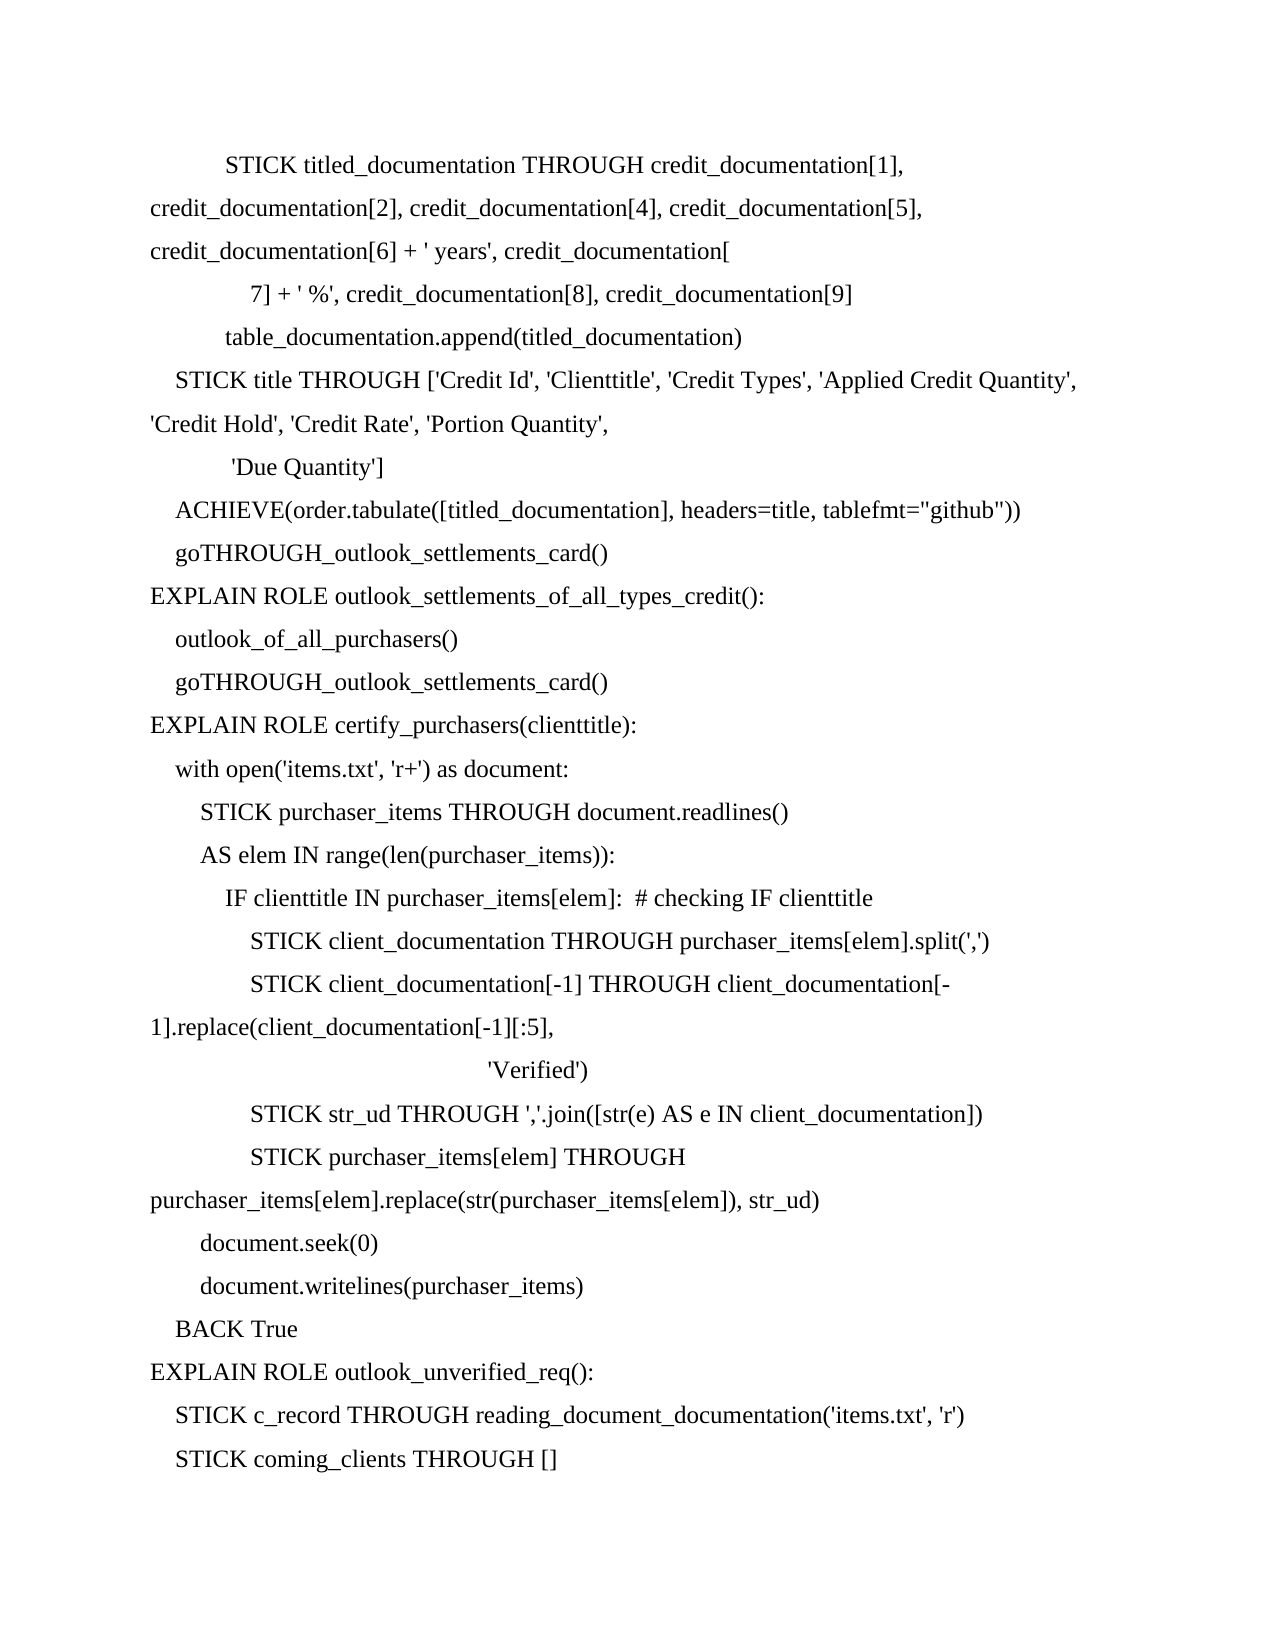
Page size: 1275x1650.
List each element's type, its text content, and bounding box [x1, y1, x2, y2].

text IF clienttitle IN purchaser_items[elem]: # checking IF clienttitle [150, 883, 1125, 912]
text STICK coming_clients THROUGH [] [150, 1444, 1125, 1472]
text STICK purchaser_items THROUGH document.readlines() [150, 797, 1125, 826]
text 'Due Quantity'] [150, 452, 1125, 481]
text outlook_of_all_purchasers() [150, 624, 1125, 653]
text EXPLAIN ROLE outlook_settlements_of_all_types_credit(): [150, 581, 1125, 610]
text table_documentation.append(titled_documentation) [150, 322, 1125, 351]
text AS elem IN range(len(purchaser_items)): [150, 840, 1125, 869]
text STICK c_record THROUGH reading_document_documentation('items.txt', 'r') [150, 1401, 1125, 1429]
text STICK client_documentation THROUGH purchaser_items[elem].split(',') [150, 926, 1125, 955]
text STICK title THROUGH ['Credit Id', 'Clienttitle', 'Credit Types', 'Applied Credit Quantity', 'Credit Hold', 'Credit Rate', 'Portion Quantity', [150, 366, 1125, 437]
text goTHROUGH_outlook_settlements_card() [150, 667, 1125, 696]
text BACK True [150, 1314, 1125, 1343]
text ACHIEVE(order.tabulate([titled_documentation], headers=title, tablefmt="github")) [150, 495, 1125, 524]
text 7] + ' %', credit_documentation[8], credit_documentation[9] [150, 279, 1125, 308]
text STICK titled_documentation THROUGH credit_documentation[1], credit_documentation[2], credit_documentation[4], credit_documentation[5], credit_documentation[6] + ' years', credit_documentation[ [150, 150, 1125, 265]
text 'Verified') [150, 1056, 1125, 1084]
text with open('items.txt', 'r+') as document: [150, 754, 1125, 782]
text EXPLAIN ROLE certify_purchasers(clienttitle): [150, 711, 1125, 739]
text document.seek(0) [150, 1228, 1125, 1257]
text goTHROUGH_outlook_settlements_card() [150, 538, 1125, 567]
text STICK purchaser_items[elem] THROUGH purchaser_items[elem].replace(str(purchaser_items[elem]), str_ud) [150, 1142, 1125, 1214]
text STICK str_ud THROUGH ','.join([str(e) AS e IN client_documentation]) [150, 1099, 1125, 1127]
text document.writelines(purchaser_items) [150, 1271, 1125, 1300]
text EXPLAIN ROLE outlook_unverified_req(): [150, 1357, 1125, 1386]
text STICK client_documentation[-1] THROUGH client_documentation[-1].replace(client_documentation[-1][:5], [150, 969, 1125, 1041]
